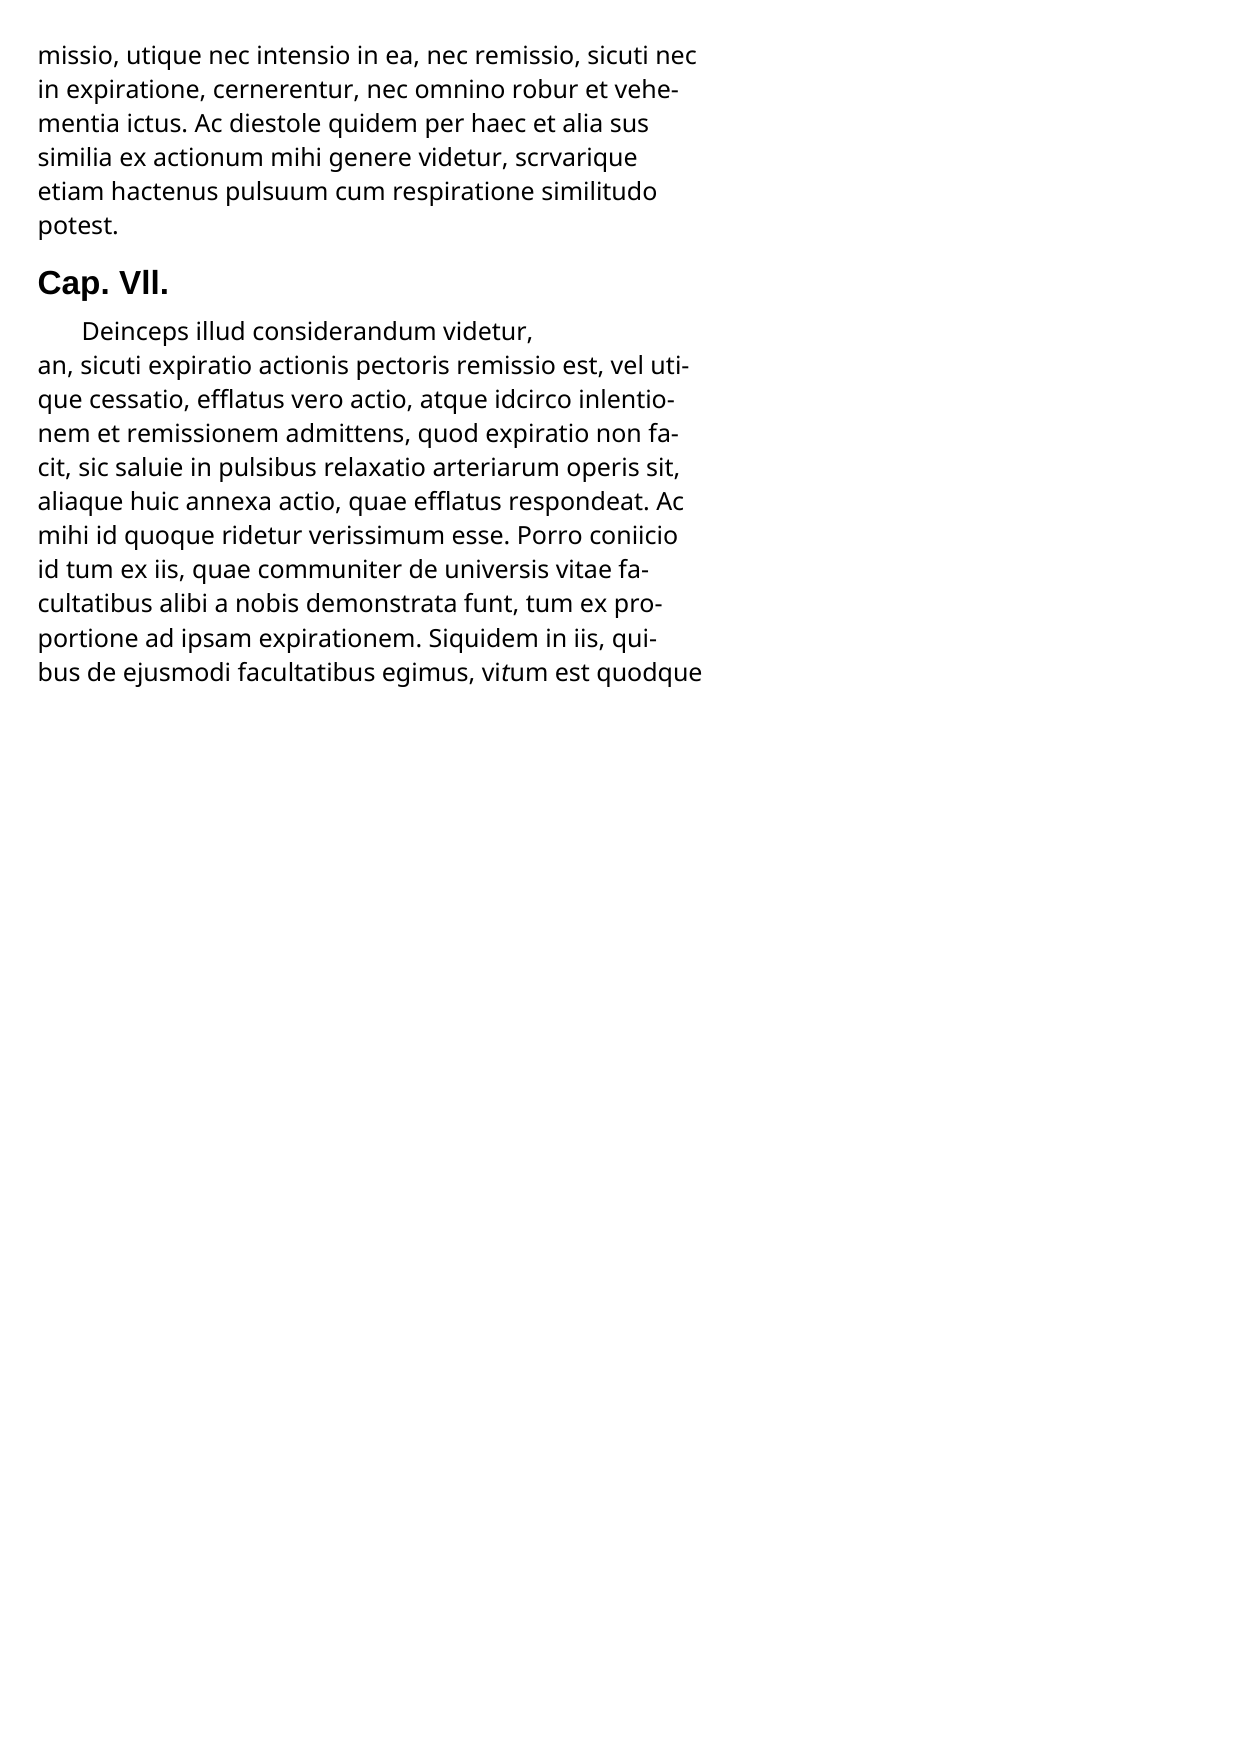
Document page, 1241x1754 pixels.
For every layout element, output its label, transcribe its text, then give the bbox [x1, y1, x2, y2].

text Deinceps illud considerandum videtur, an, sicuti expiratio actionis pectoris remissio est, vel uti- que cessatio, efflatus vero actio, atque idcirco inlentio- nem et remissionem admittens, quod expiratio non fa- cit, sic saluie in pulsibus relaxatio arteriarum operis sit, aliaque huic annexa actio, quae efflatus respondeat. Ac mihi id quoque ridetur verissimum esse. Porro coniicio id tum ex iis, quae communiter de universis vitae fa- cultatibus alibi a nobis demonstrata funt, tum ex pro- portione ad ipsam expirationem. Siquidem in iis, qui- bus de ejusmodi facultatibus egimus, vitum est quodque [37, 314, 1203, 688]
text missio, utique nec intensio in ea, nec remissio, sicuti nec in expiratione, cernerentur, nec omnino robur et vehe- mentia ictus. Ac diestole quidem per haec et alia sus similia ex actionum mihi genere videtur, scrvarique etiam hactenus pulsuum cum respiratione similitudo potest. [37, 37, 1203, 242]
subtitle Cap. Vll. [37, 263, 1203, 301]
